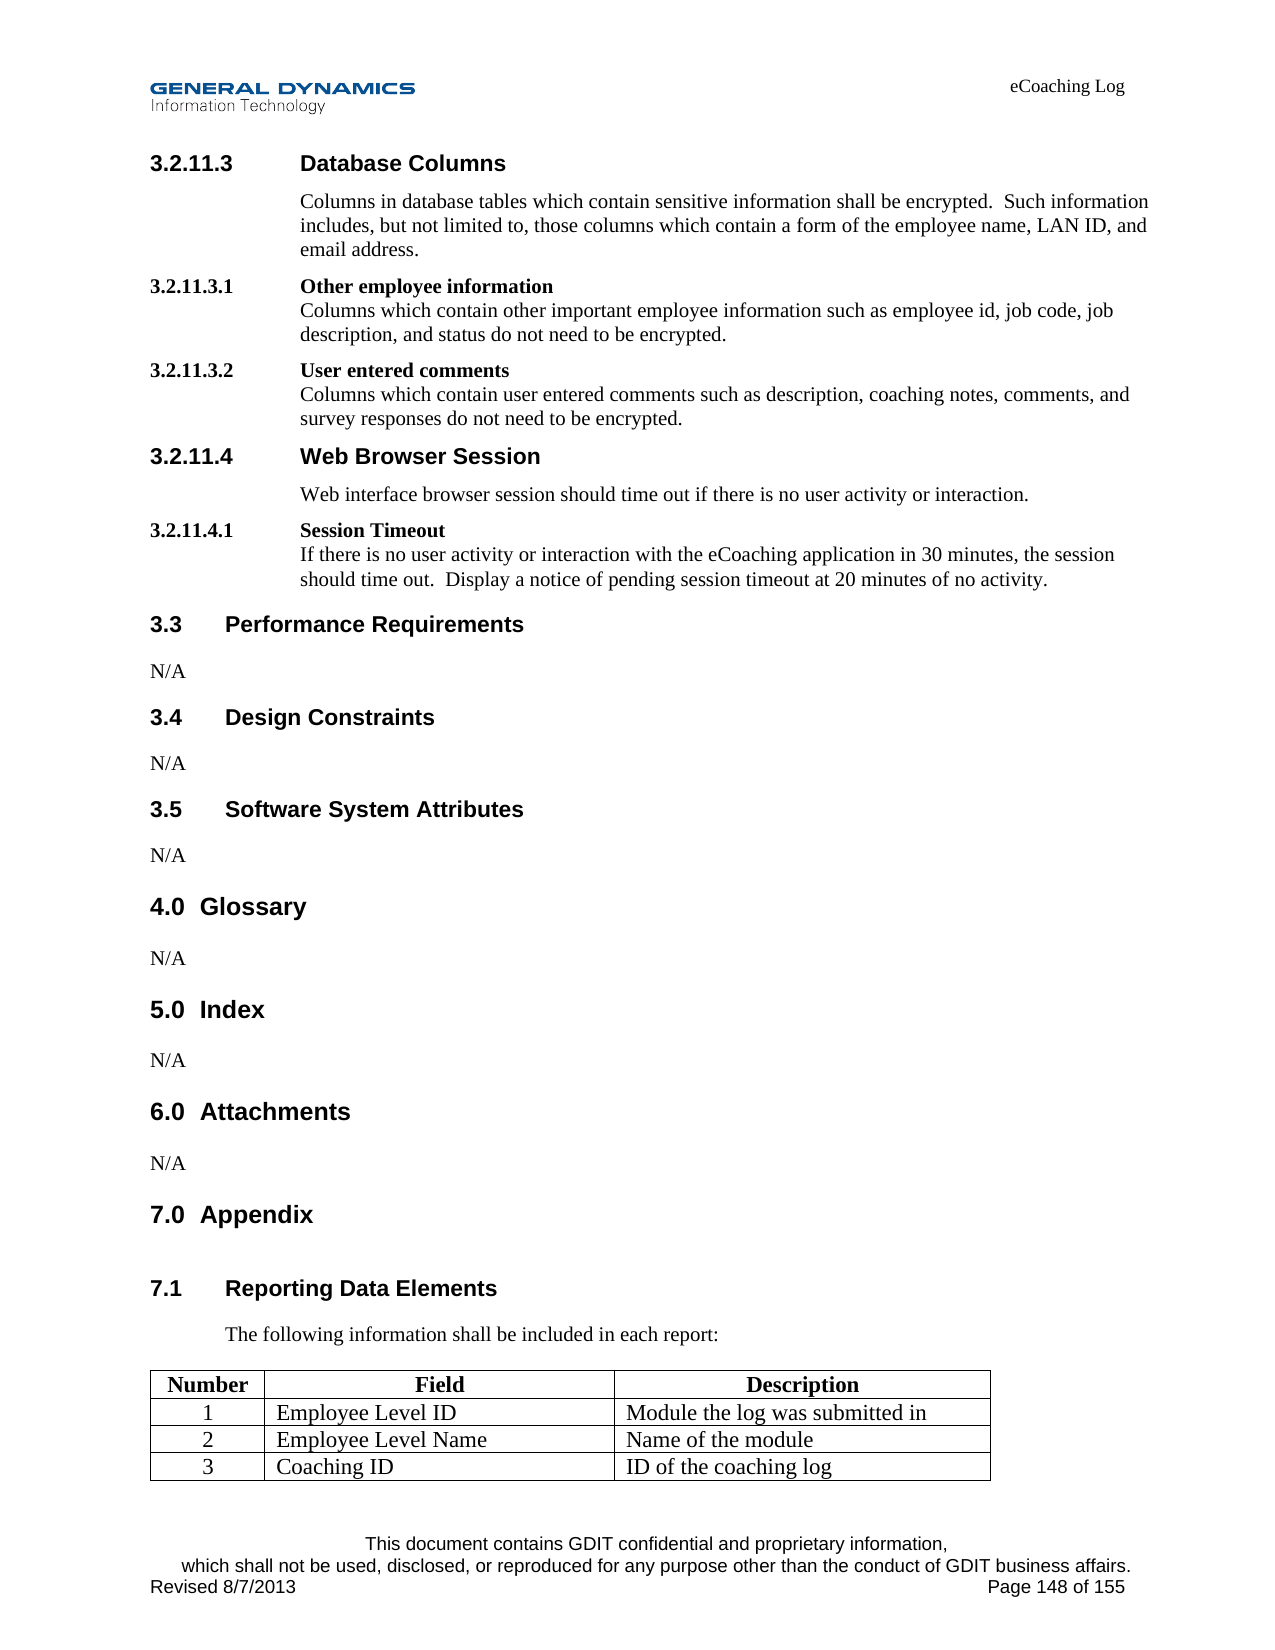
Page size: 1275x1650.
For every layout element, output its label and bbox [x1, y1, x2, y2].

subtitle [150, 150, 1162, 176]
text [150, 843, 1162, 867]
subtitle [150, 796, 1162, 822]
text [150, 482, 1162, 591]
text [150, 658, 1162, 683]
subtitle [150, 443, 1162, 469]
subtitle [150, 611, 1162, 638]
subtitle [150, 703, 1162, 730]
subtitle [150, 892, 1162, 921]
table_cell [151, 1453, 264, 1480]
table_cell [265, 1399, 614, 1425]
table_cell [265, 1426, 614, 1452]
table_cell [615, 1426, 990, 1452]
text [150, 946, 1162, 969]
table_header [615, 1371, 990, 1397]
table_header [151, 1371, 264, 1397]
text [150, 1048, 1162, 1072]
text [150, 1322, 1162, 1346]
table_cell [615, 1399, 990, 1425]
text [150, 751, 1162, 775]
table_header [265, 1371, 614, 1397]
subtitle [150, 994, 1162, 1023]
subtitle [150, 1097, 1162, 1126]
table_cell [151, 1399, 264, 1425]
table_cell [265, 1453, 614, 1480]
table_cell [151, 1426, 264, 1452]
picture [126, 67, 439, 130]
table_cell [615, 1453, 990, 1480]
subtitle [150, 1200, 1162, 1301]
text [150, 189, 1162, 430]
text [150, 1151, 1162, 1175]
